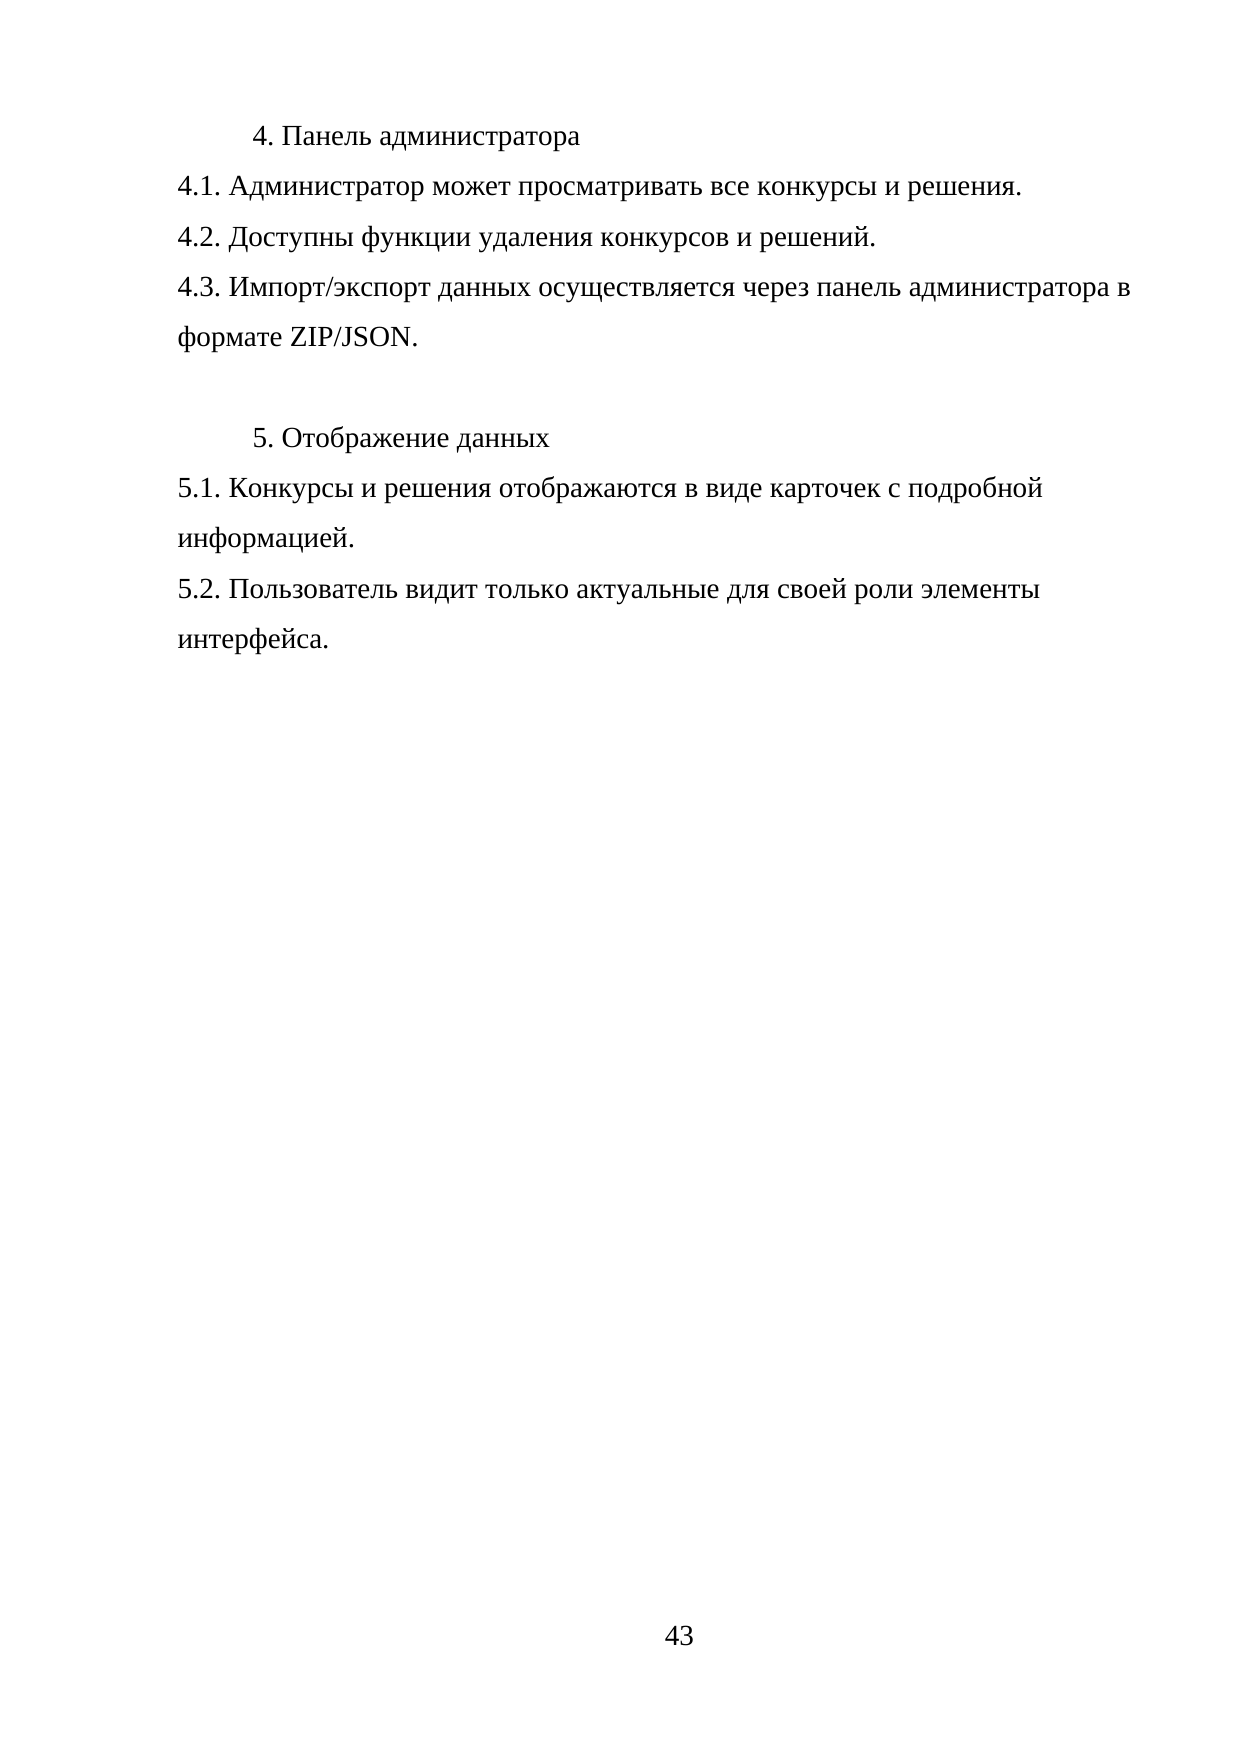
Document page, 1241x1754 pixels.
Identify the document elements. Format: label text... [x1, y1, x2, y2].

text 5. Отображение данных [177, 420, 1181, 453]
text 4.2. Доступны функции удаления конкурсов и решений. [177, 219, 1181, 252]
text 4.3. Импорт/экспорт данных осуществляется через панель администратора в формате ZIP/JSON. [177, 269, 1181, 353]
text 5.1. Конкурсы и решения отображаются в виде карточек с подробной информацией. [177, 470, 1181, 554]
text 4. Панель администратора [177, 118, 1181, 152]
text 5.2. Пользователь видит только актуальные для своей роли элементы интерфейса. [177, 571, 1181, 655]
text 4.1. Администратор может просматривать все конкурсы и решения. [177, 168, 1181, 202]
